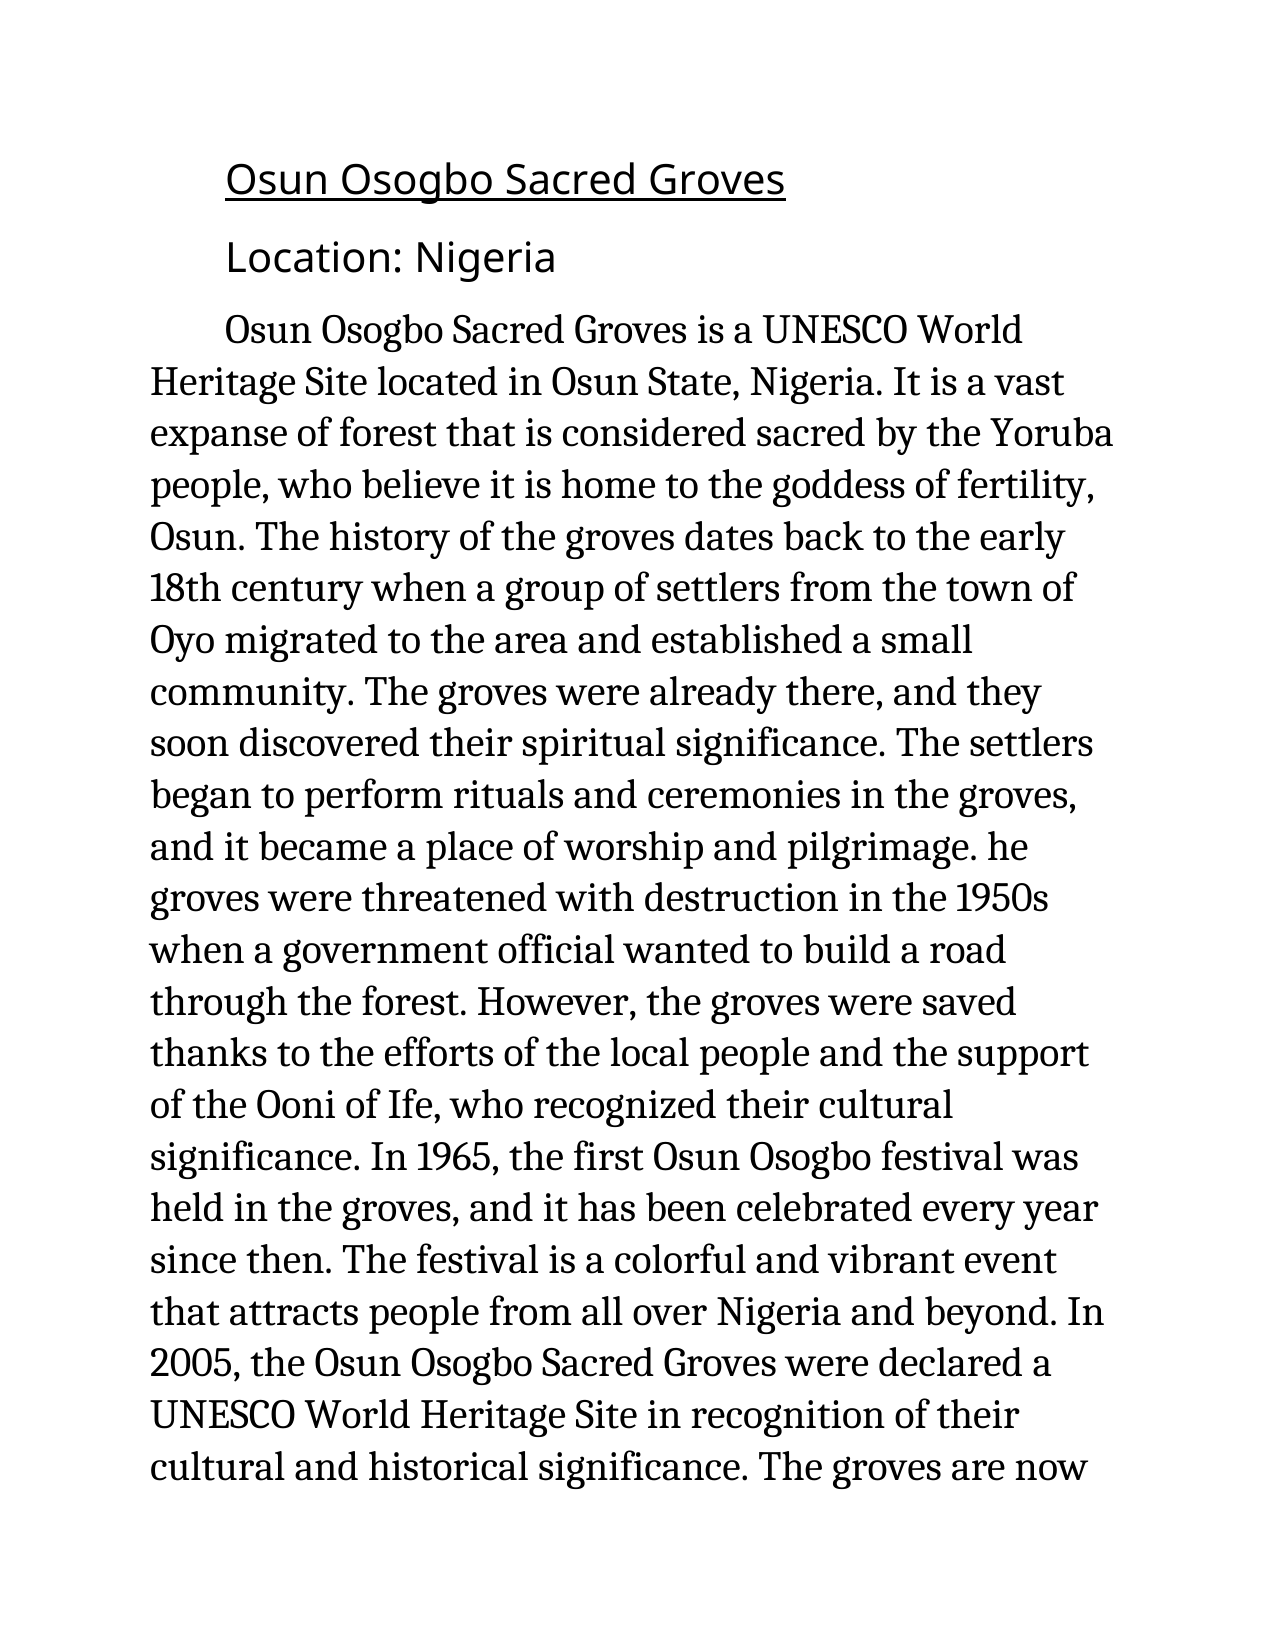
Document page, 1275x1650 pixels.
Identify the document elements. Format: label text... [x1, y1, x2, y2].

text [150, 306, 1125, 1490]
text Location: Nigeria [150, 228, 1125, 285]
text Osun Osogbo Sacred Groves [150, 150, 1125, 207]
